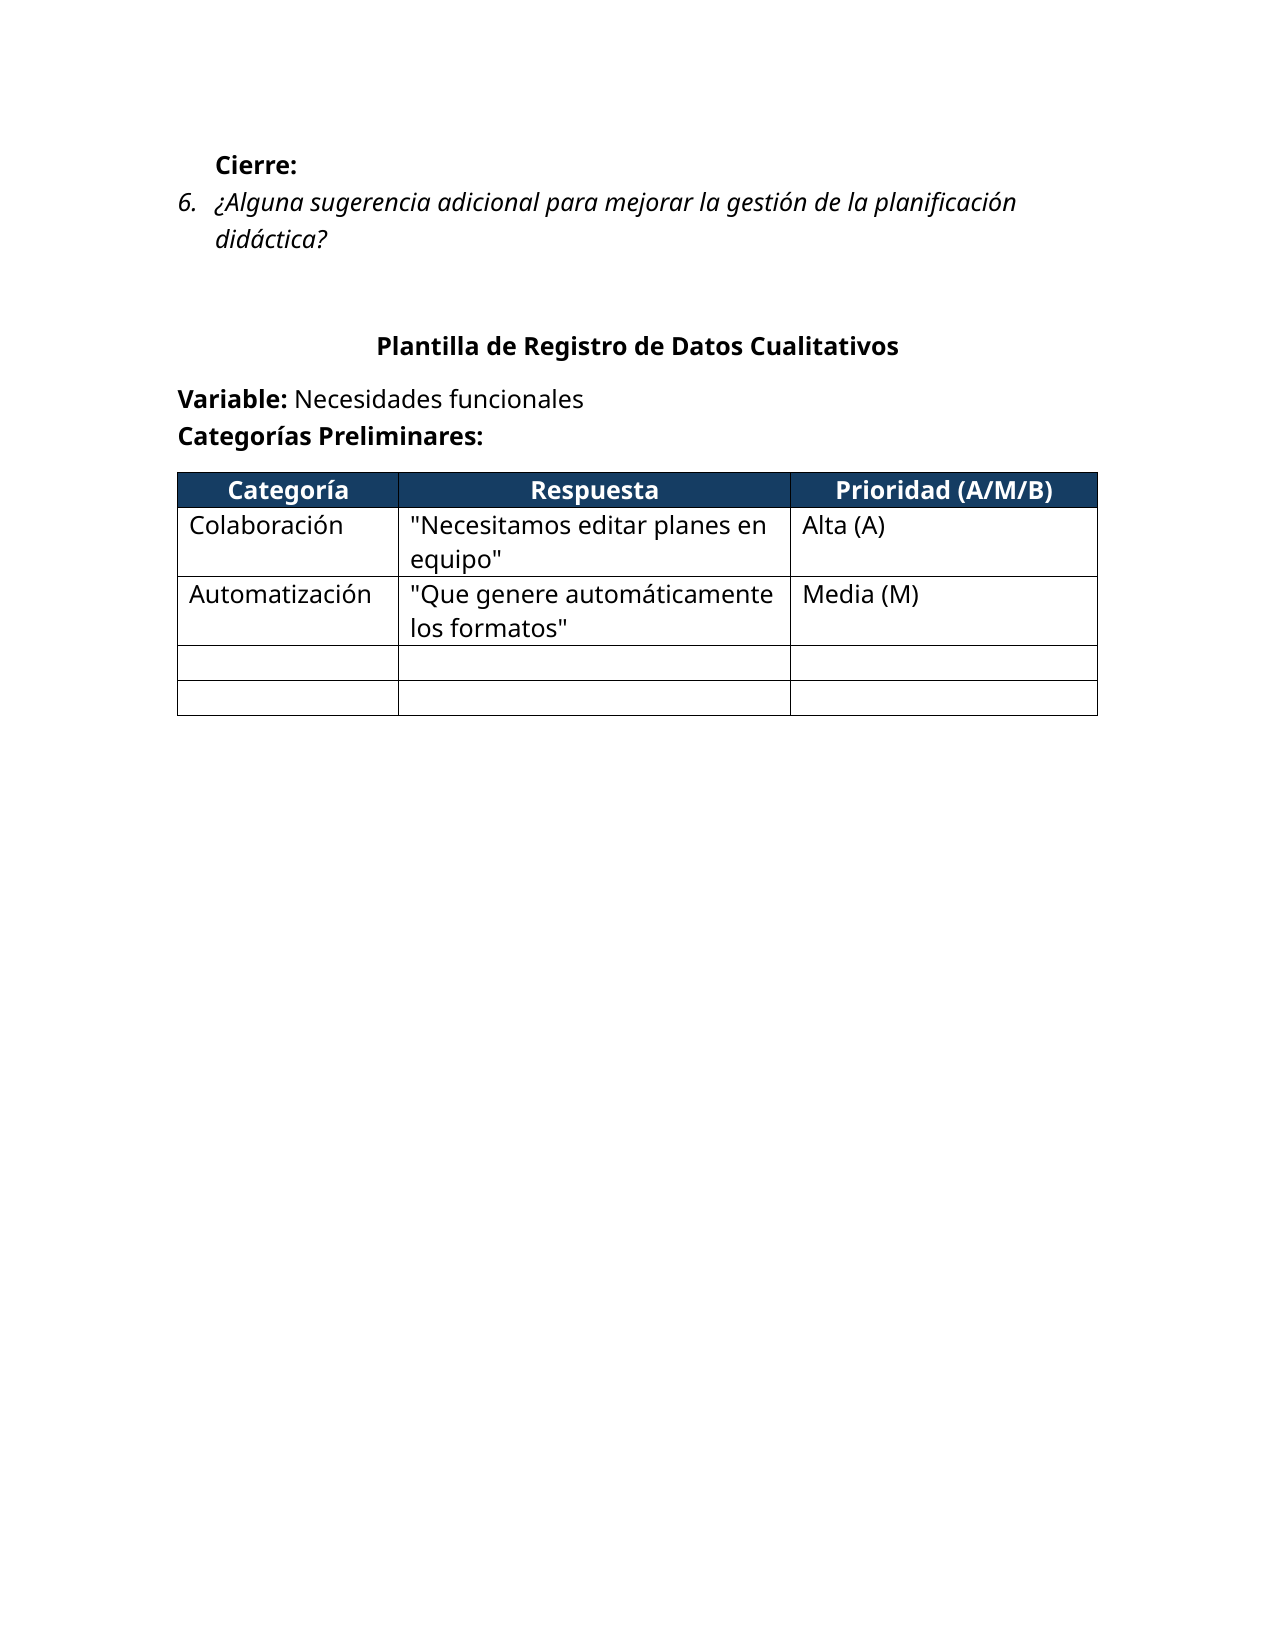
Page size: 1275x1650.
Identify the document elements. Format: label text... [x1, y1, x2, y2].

table_cell Alta (A) [791, 508, 1097, 576]
table_cell Media (M) [791, 577, 1097, 645]
list Cierre: [215, 148, 1098, 182]
table_cell [178, 681, 398, 715]
table_header Prioridad (A/M/B) [791, 473, 1097, 507]
table_header Respuesta [399, 473, 790, 507]
text Variable: Necesidades funcionales Categorías Preliminares: [177, 382, 1098, 452]
text Plantilla de Registro de Datos Cualitativos [177, 328, 1098, 362]
table_cell "Que genere automáticamente los formatos" [399, 577, 790, 645]
list ¿Alguna sugerencia adicional para mejorar la gestión de la planificación didáctica? [177, 184, 1098, 255]
table_cell [178, 646, 398, 680]
table_cell [399, 681, 790, 715]
table_cell [791, 646, 1097, 680]
table_cell "Necesitamos editar planes en equipo" [399, 508, 790, 576]
table_cell Colaboración [178, 508, 398, 576]
table_cell [791, 681, 1097, 715]
table_cell Automatización [178, 577, 398, 645]
table_header Categoría [178, 473, 398, 507]
table_cell [399, 646, 790, 680]
